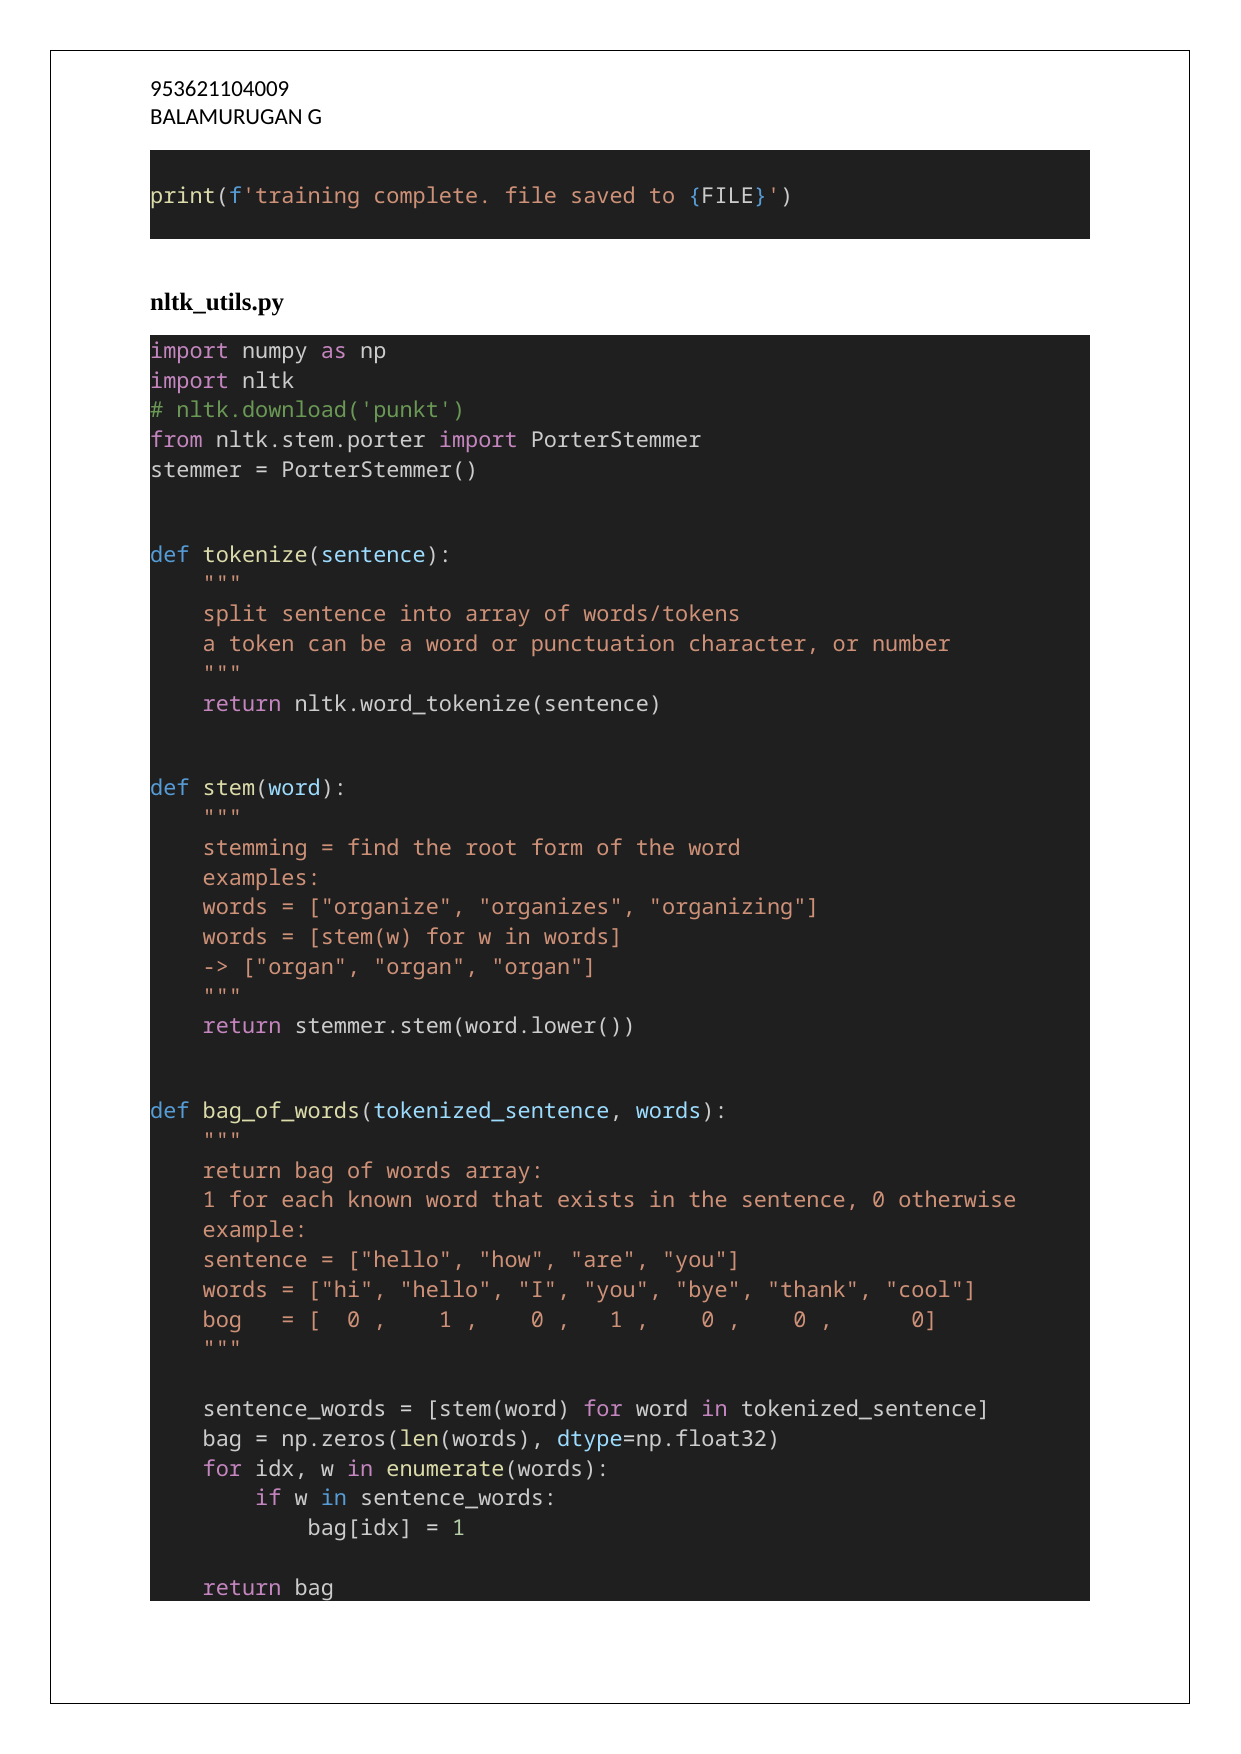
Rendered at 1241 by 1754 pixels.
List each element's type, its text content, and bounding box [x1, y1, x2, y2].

text def bag_of_words(tokenized_sentence, words): [150, 1095, 1090, 1125]
text bag[idx] = 1 [150, 1512, 1090, 1542]
text sentence_words = [stem(word) for word in tokenized_sentence] [150, 1393, 1090, 1423]
text """ [150, 658, 1090, 687]
text -> ["organ", "organ", "organ"] [150, 951, 1090, 981]
text return stemmer.stem(word.lower()) [150, 1010, 1090, 1040]
text bog = [ 0 , 1 , 0 , 1 , 0 , 0 , 0] [150, 1303, 1090, 1333]
text examples: [150, 861, 1090, 891]
text words = ["hi", "hello", "I", "you", "bye", "thank", "cool"] [150, 1274, 1090, 1303]
text return bag of words array: [150, 1154, 1090, 1184]
text stemming = find the root form of the word [150, 832, 1090, 861]
text """ [150, 981, 1090, 1010]
text a token can be a word or punctuation character, or number [150, 628, 1090, 658]
text return bag [150, 1572, 1090, 1601]
text """ [150, 568, 1090, 598]
text words = [stem(w) for w in words] [150, 921, 1090, 951]
text from nltk.stem.porter import PorterStemmer [150, 424, 1090, 454]
text def stem(word): [150, 772, 1090, 802]
text """ [150, 802, 1090, 832]
text 1 for each known word that exists in the sentence, 0 otherwise [150, 1184, 1090, 1214]
text words = ["organize", "organizes", "organizing"] [150, 891, 1090, 921]
text sentence = ["hello", "how", "are", "you"] [150, 1244, 1090, 1274]
text split sentence into array of words/tokens [150, 598, 1090, 628]
text import numpy as np [150, 335, 1090, 364]
text for idx, w in enumerate(words): [150, 1452, 1090, 1482]
text """ [150, 1125, 1090, 1154]
text """ [150, 1333, 1090, 1363]
text if w in sentence_words: [150, 1482, 1090, 1512]
text import nltk [150, 364, 1090, 394]
text # nltk.download('punkt') [150, 394, 1090, 424]
text def tokenize(sentence): [150, 538, 1090, 568]
text example: [150, 1214, 1090, 1244]
text return nltk.word_tokenize(sentence) [150, 687, 1090, 717]
text nltk_utils.py [150, 287, 1090, 316]
text stemmer = PorterStemmer() [150, 454, 1090, 484]
text bag = np.zeros(len(words), dtype=np.float32) [150, 1423, 1090, 1452]
text print(f'training complete. file saved to {FILE}') [150, 180, 1090, 209]
